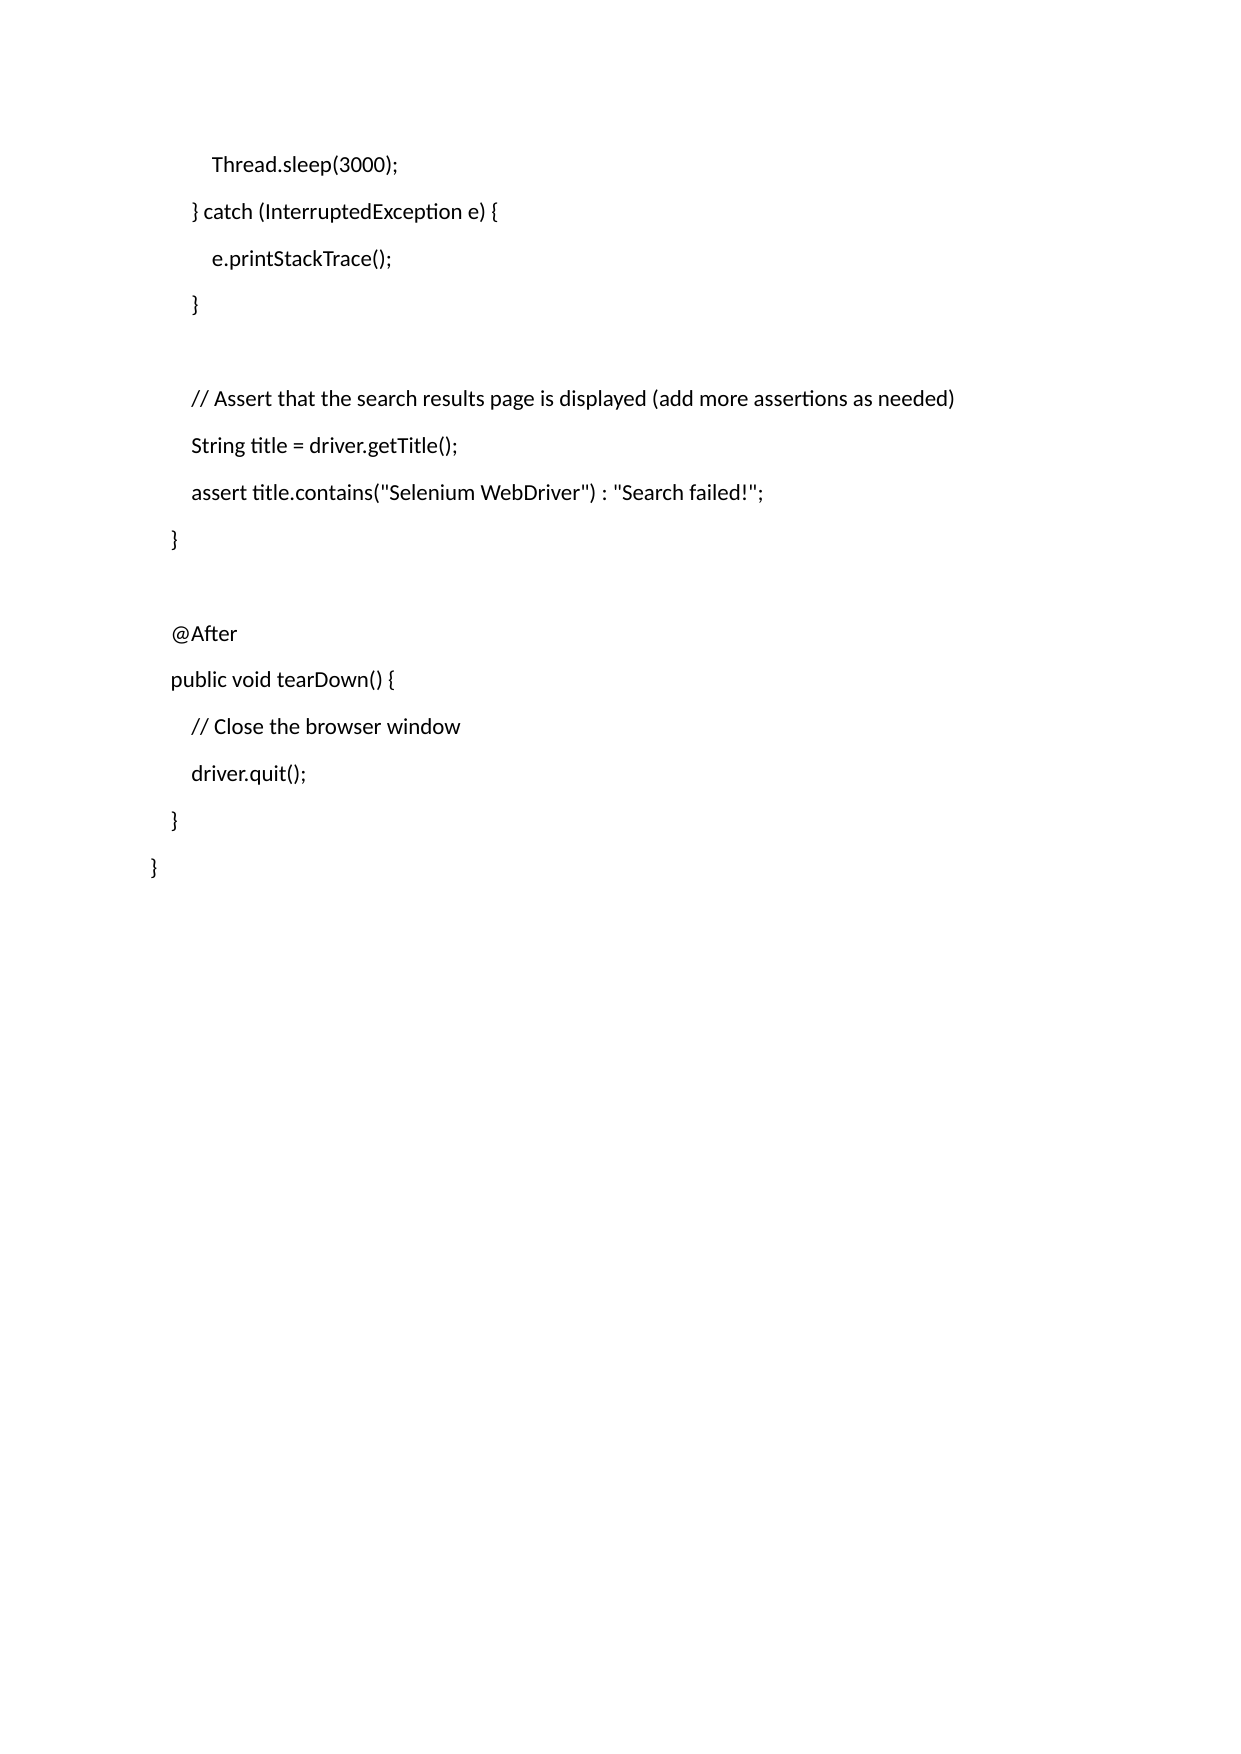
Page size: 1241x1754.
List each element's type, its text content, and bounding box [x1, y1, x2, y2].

text public void tearDown() { [150, 666, 1090, 694]
text // Assert that the search results page is displayed (add more assertions as needed) [150, 384, 1090, 412]
text } [150, 291, 1090, 319]
text @After [150, 619, 1090, 647]
text Thread.sleep(3000); [150, 150, 1090, 178]
text String title = driver.getTitle(); [150, 431, 1090, 459]
text // Close the browser window [150, 712, 1090, 741]
text e.printStackTrace(); [150, 244, 1090, 272]
text assert title.contains("Selenium WebDriver") : "Search failed!"; [150, 478, 1090, 506]
text } [150, 525, 1090, 553]
text } catch (InterruptedException e) { [150, 197, 1090, 225]
text } [150, 853, 1090, 881]
text } [150, 806, 1090, 834]
text driver.quit(); [150, 759, 1090, 787]
